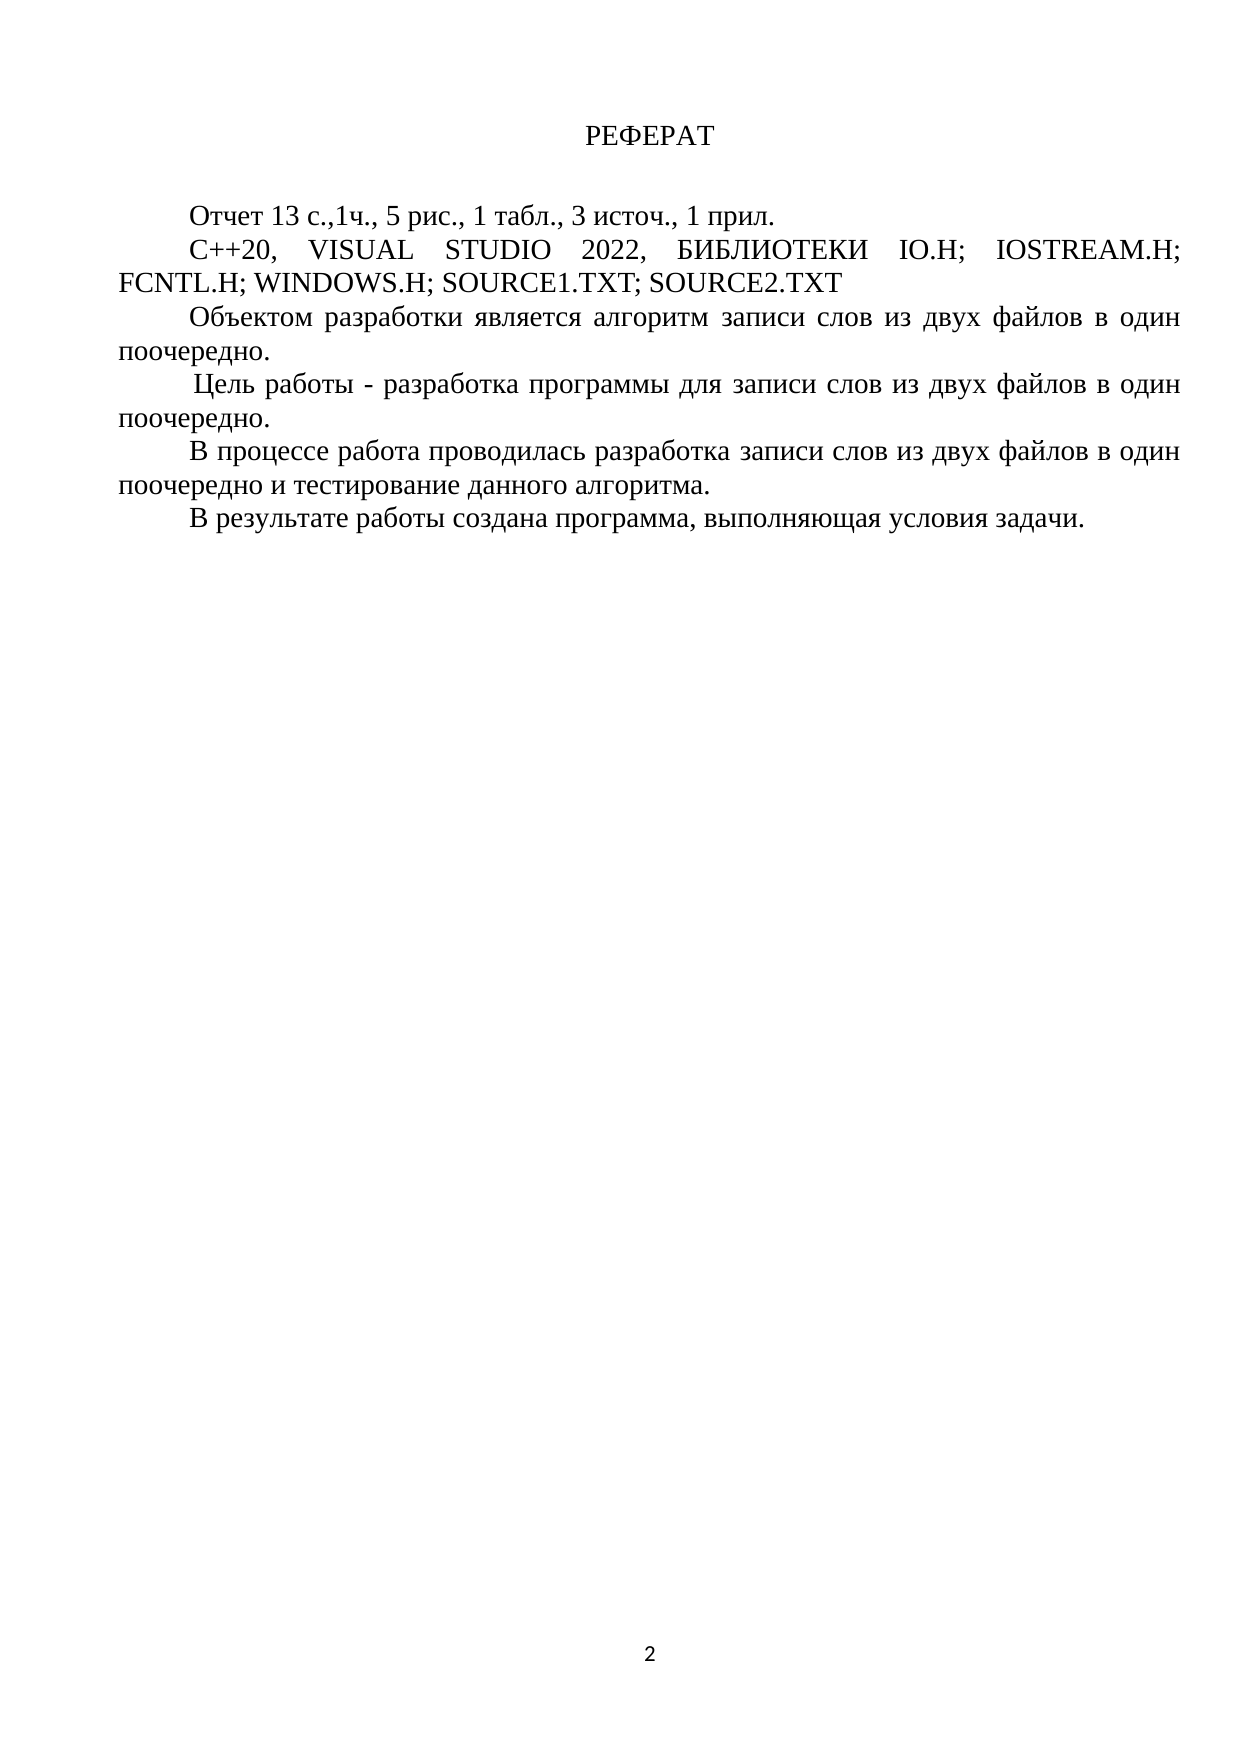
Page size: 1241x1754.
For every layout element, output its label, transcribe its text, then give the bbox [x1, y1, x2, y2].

text Объектом разработки является алгоритм записи слов из двух файлов в один поочередно. [118, 299, 1181, 366]
text В процессе работа проводилась разработка записи слов из двух файлов в один поочередно и тестирование данного алгоритма. [118, 433, 1181, 500]
text Отчет 13 с.,1ч., 5 рис., 1 табл., 3 источ., 1 прил. [118, 198, 1181, 232]
text РЕФЕРАТ [118, 118, 1181, 152]
text В результате работы создана программа, выполняющая условия задачи. [118, 500, 1181, 534]
text С++20, VISUAL STUDIO 2022, БИБЛИОТЕКИ IO.H; IOSTREAM.H; FCNTL.H; WINDOWS.H; SOURCE1.TXT; SOURCE2.TXT [118, 232, 1181, 299]
text Цель работы - разработка программы для записи слов из двух файлов в один поочередно. [118, 366, 1181, 433]
